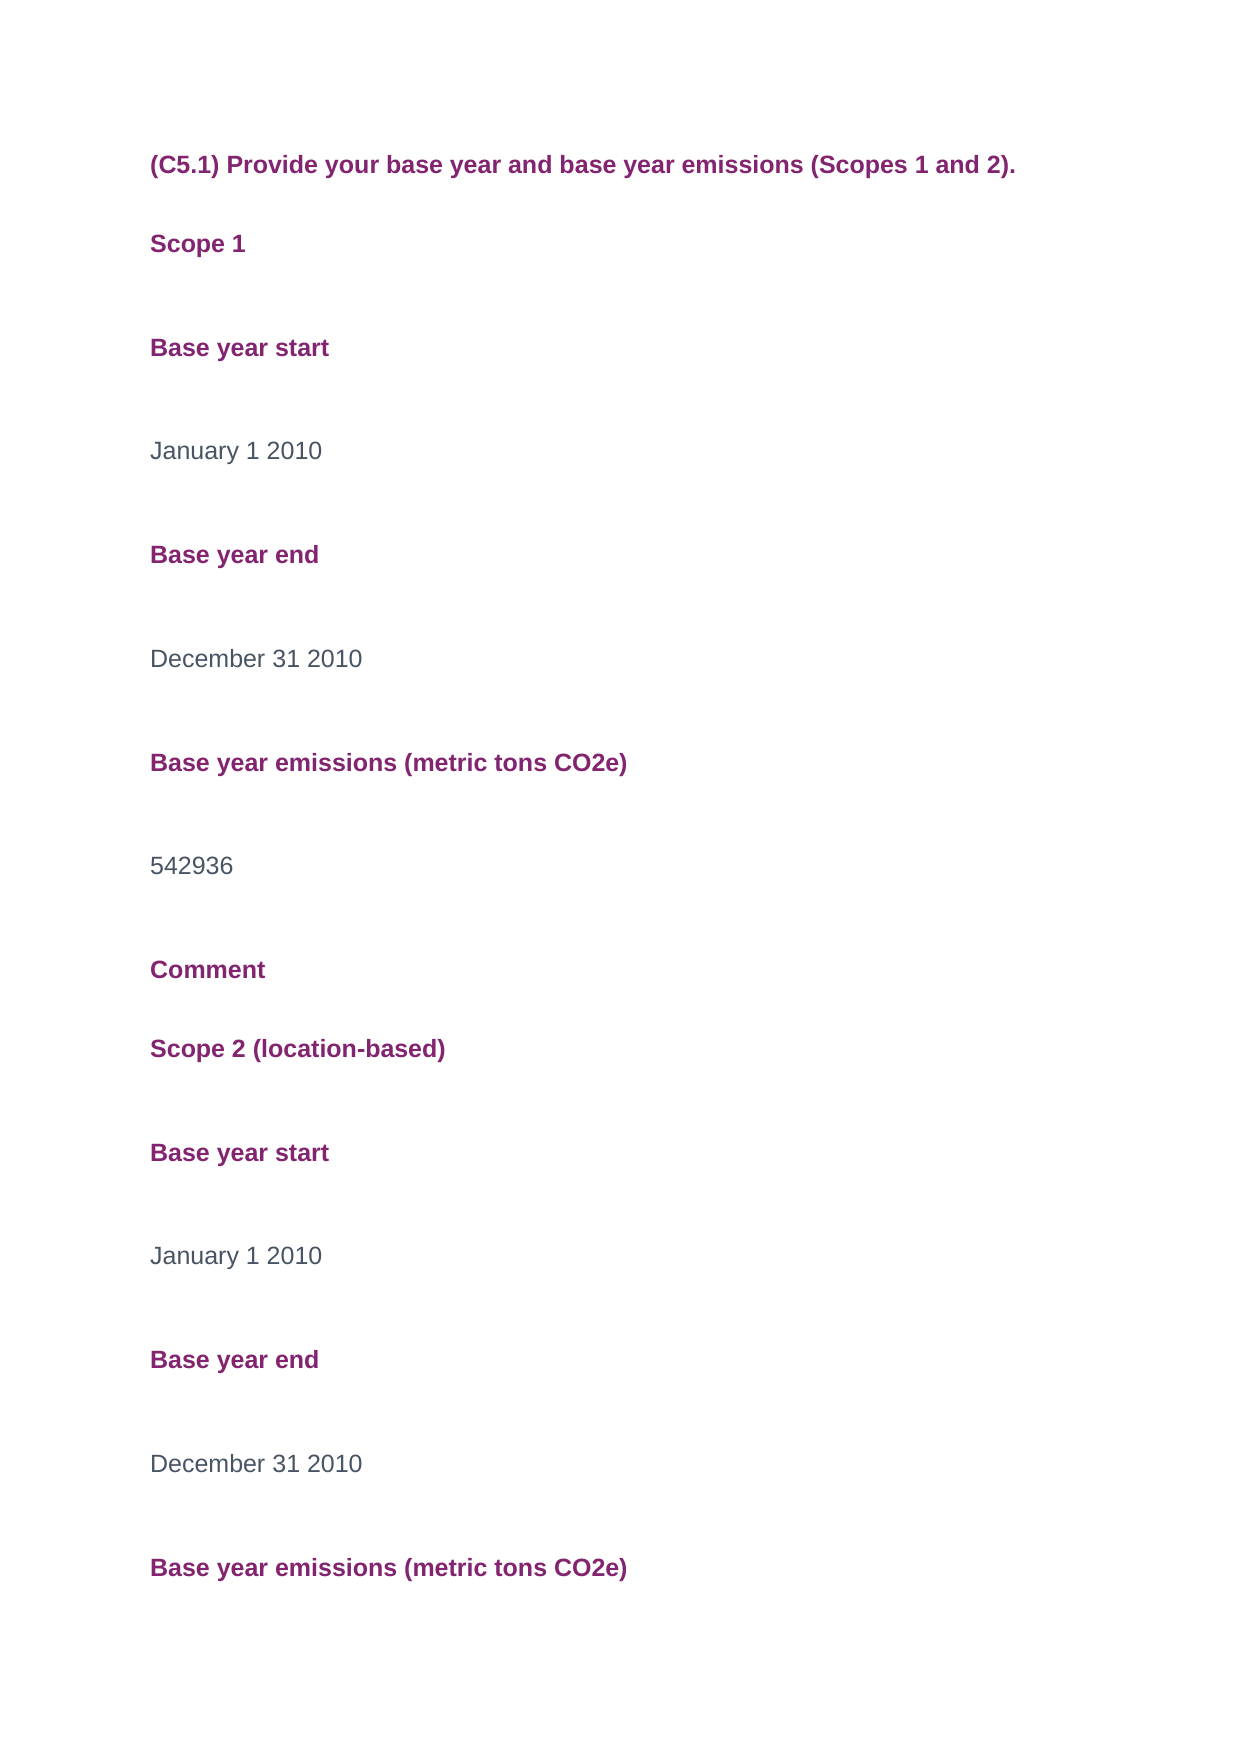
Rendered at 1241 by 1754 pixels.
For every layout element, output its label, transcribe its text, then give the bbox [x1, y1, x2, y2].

text December 31 2010 [150, 1449, 1090, 1477]
text 542936 [150, 851, 1090, 880]
subtitle Comment [150, 955, 1090, 984]
subtitle Scope 1 [150, 229, 1090, 257]
text January 1 2010 [150, 436, 1090, 465]
subtitle (C5.1) Provide your base year and base year emissions (Scopes 1 and 2). [150, 150, 1090, 179]
subtitle Base year emissions (metric tons CO2e) [150, 747, 1090, 776]
subtitle Base year start [150, 332, 1090, 361]
text January 1 2010 [150, 1241, 1090, 1270]
subtitle Base year end [150, 1345, 1090, 1374]
subtitle Scope 2 (location-based) [150, 1034, 1090, 1062]
subtitle Base year end [150, 540, 1090, 569]
text December 31 2010 [150, 644, 1090, 672]
subtitle Base year start [150, 1137, 1090, 1166]
subtitle Base year emissions (metric tons CO2e) [150, 1552, 1090, 1581]
